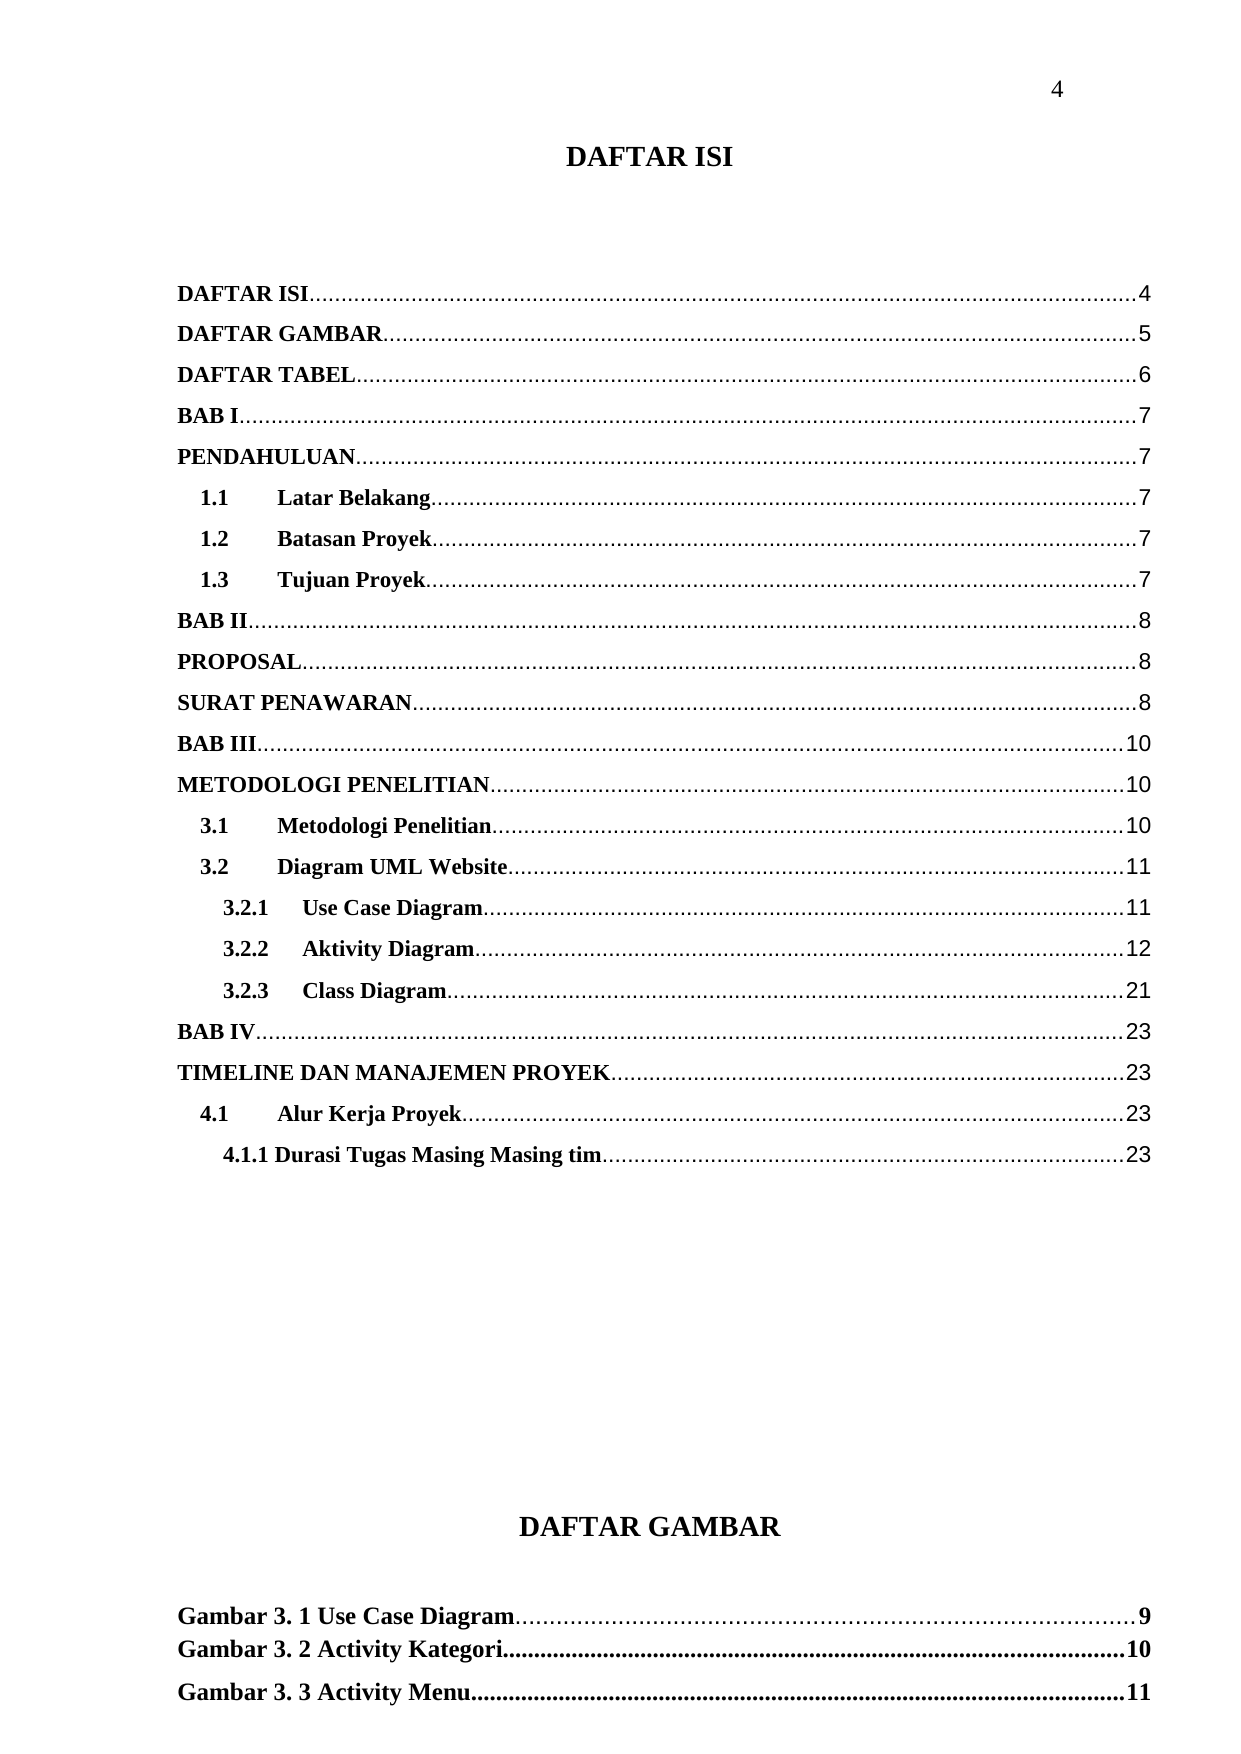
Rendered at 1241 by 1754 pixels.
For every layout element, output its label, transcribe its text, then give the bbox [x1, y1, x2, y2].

subtitle DAFTAR GAMBAR [177, 1509, 1122, 1543]
subtitle DAFTAR ISI [177, 139, 1122, 173]
text Gambar 3. 1 Use Case Diagram 9 [177, 1601, 1122, 1630]
text Gambar 3. 2 Activity Kategori 10 [177, 1634, 1122, 1663]
text Gambar 3. 3 Activity Menu 11 [177, 1677, 1122, 1706]
